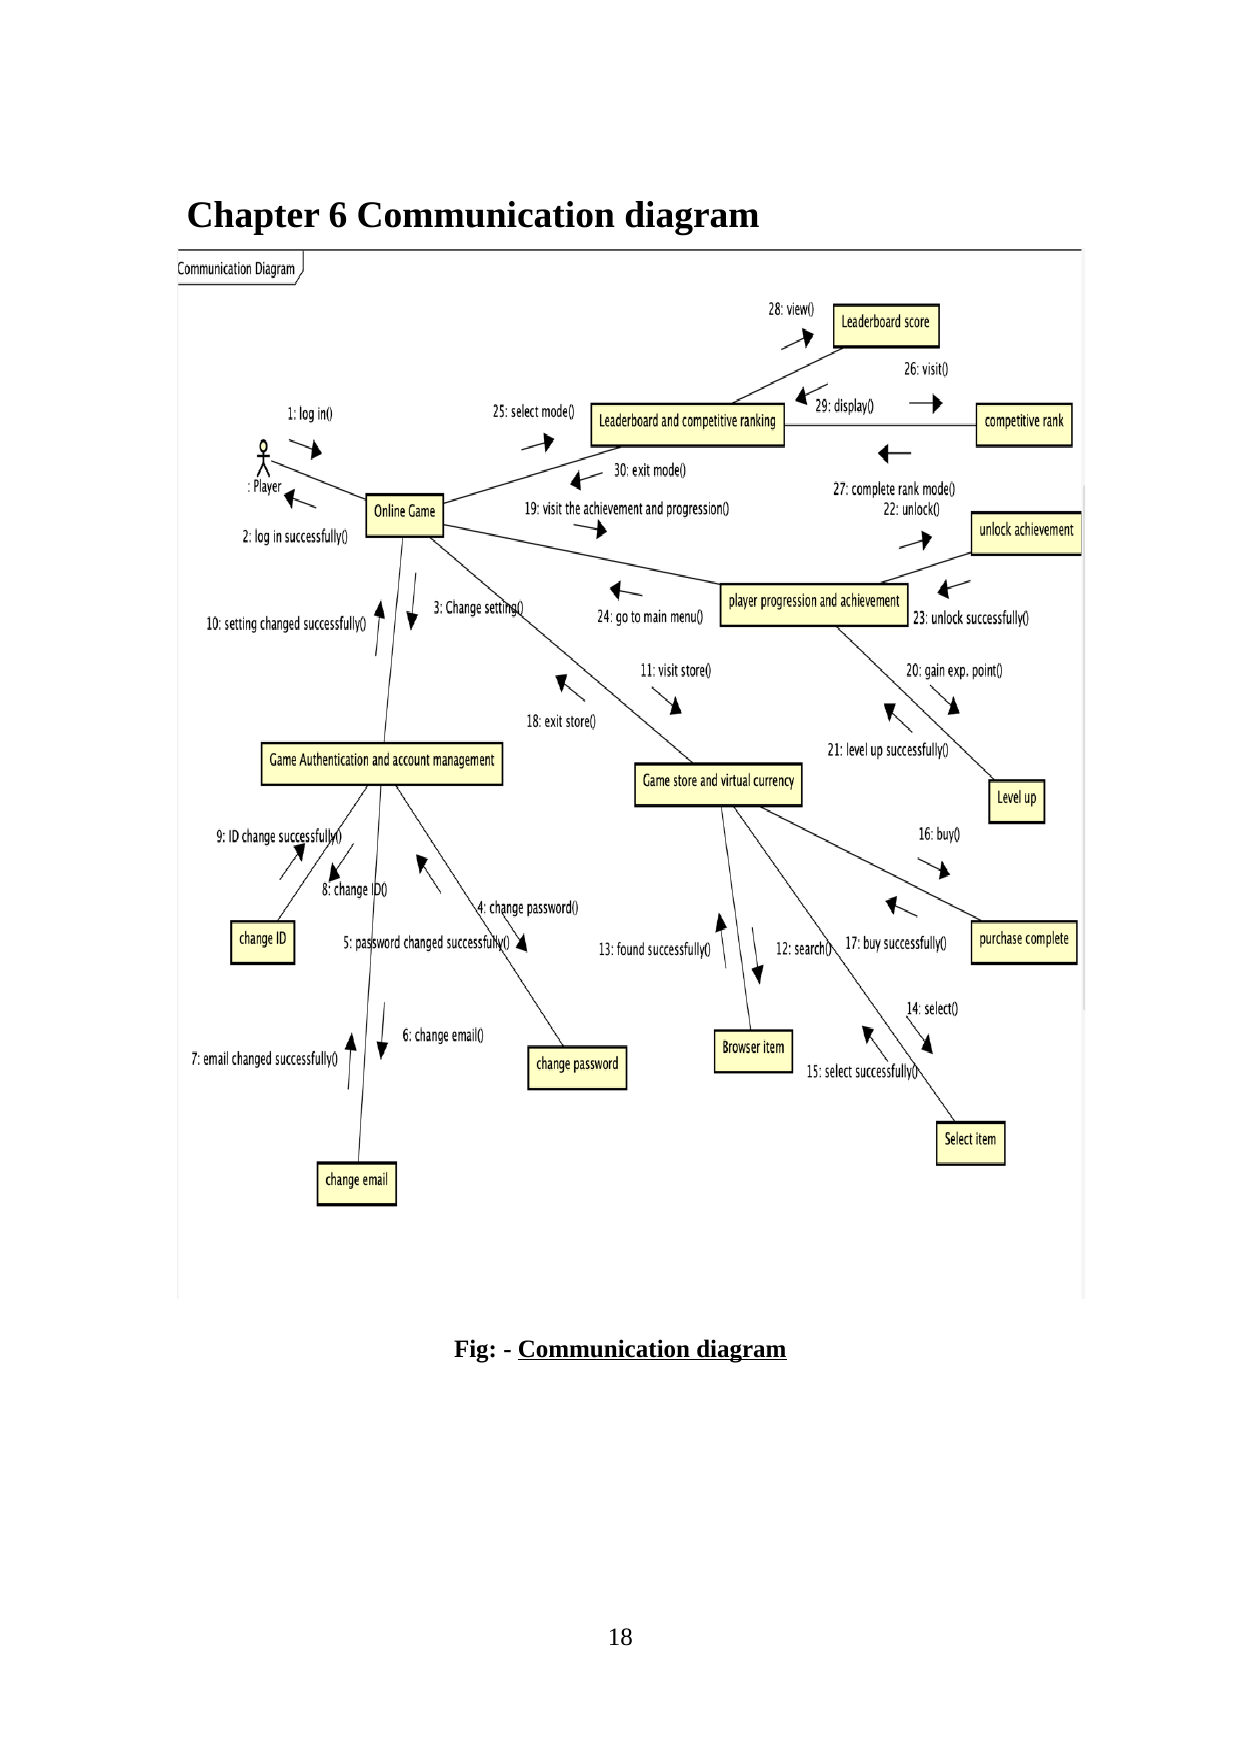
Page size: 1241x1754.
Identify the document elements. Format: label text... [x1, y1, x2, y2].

subtitle Chapter 6 Communication diagram [177, 179, 1063, 248]
picture [177, 248, 1086, 1299]
text Fig: - Communication diagram [177, 1331, 1063, 1366]
